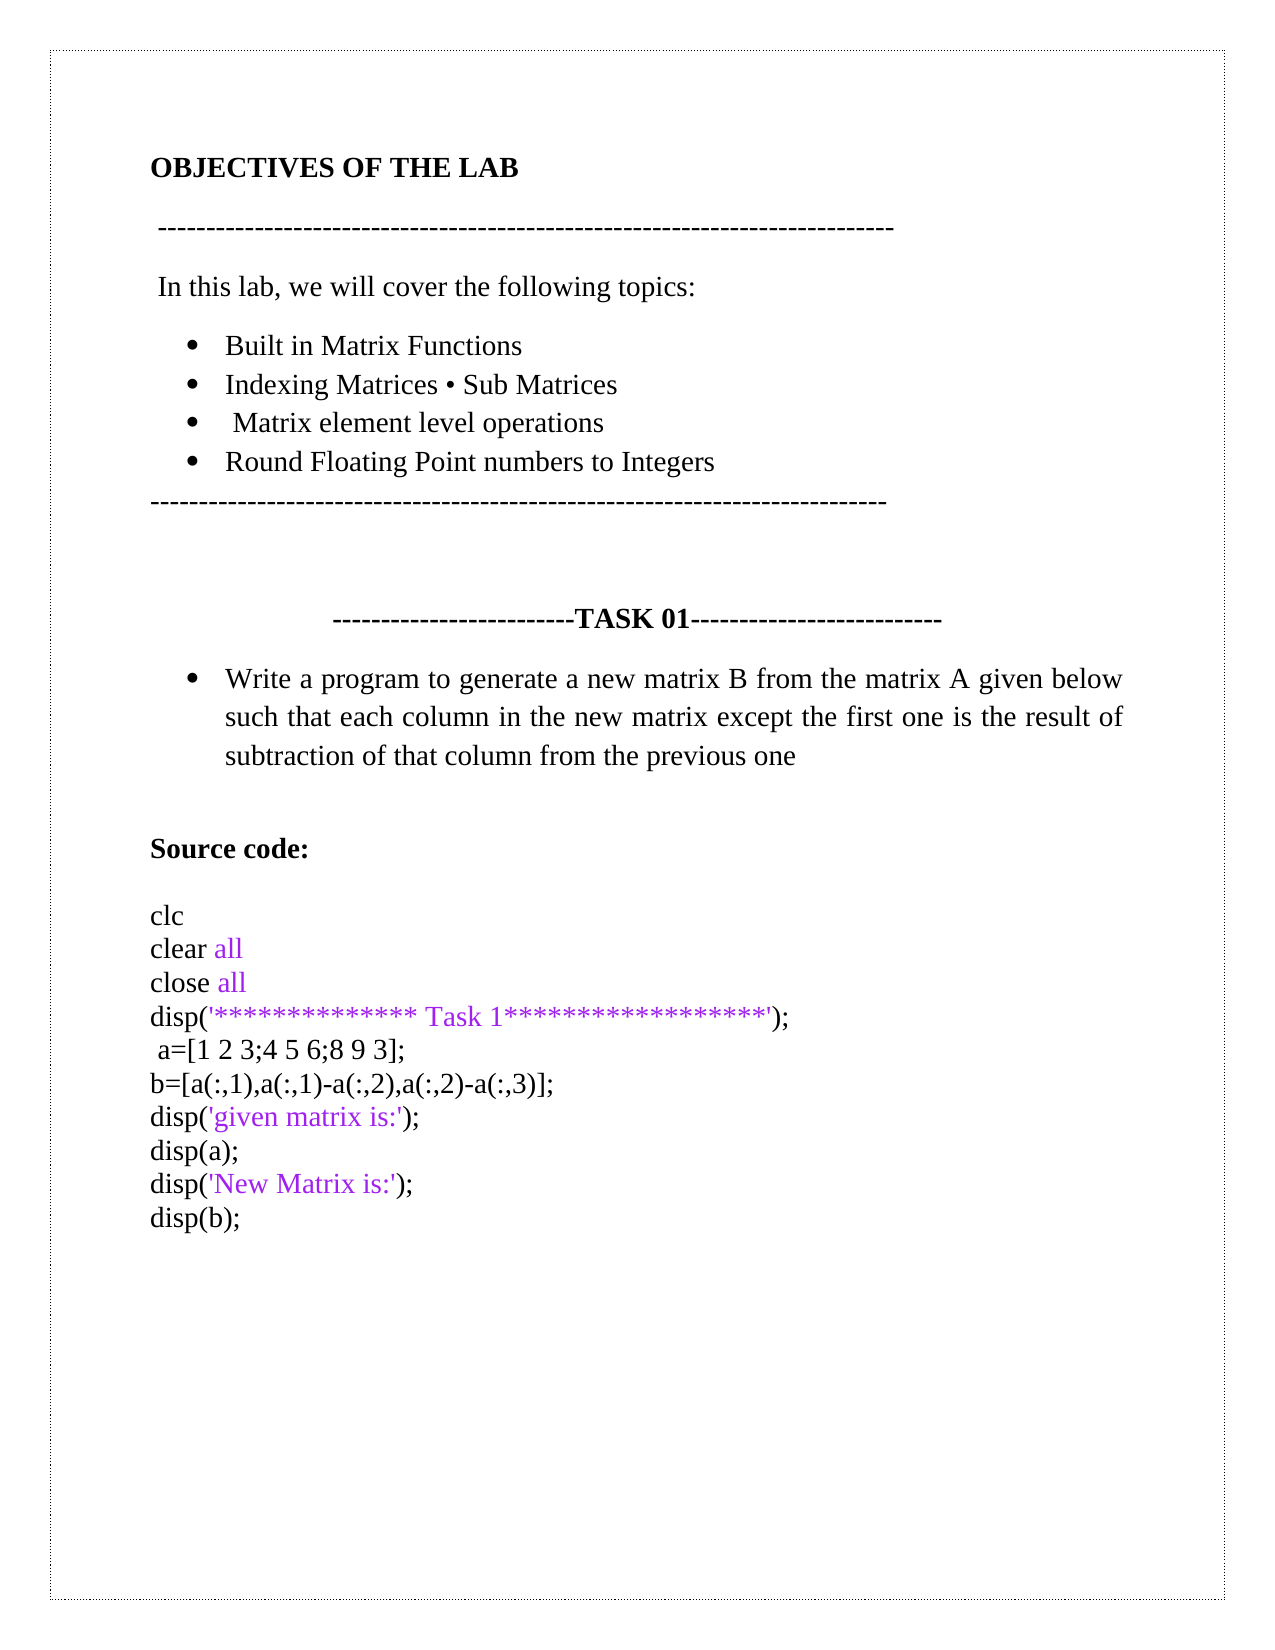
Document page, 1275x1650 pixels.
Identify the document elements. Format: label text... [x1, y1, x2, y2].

list Write a program to generate a new matrix B from the matrix A given below such that each column in the new matrix except the first one is the result of subtraction of that column from the previous one [187, 661, 1125, 772]
text Source code: [150, 831, 1125, 864]
text disp('New Matrix is:'); [150, 1166, 1125, 1200]
text -------------------------TASK 01-------------------------- [150, 601, 1125, 635]
text clc [150, 898, 1125, 932]
text clear all [150, 932, 1125, 965]
text In this lab, we will cover the following topics: [150, 269, 1125, 302]
text a=[1 2 3;4 5 6;8 9 3]; [150, 1032, 1125, 1066]
text close all [150, 965, 1125, 999]
list Matrix element level operations [187, 405, 1125, 439]
text disp(a); [150, 1133, 1125, 1166]
text OBJECTIVES OF THE LAB [150, 150, 1125, 183]
list Indexing Matrices • Sub Matrices [187, 367, 1125, 400]
text ‐‐‐‐‐‐‐‐‐‐‐‐‐‐‐‐‐‐‐‐‐‐‐‐‐‐‐‐‐‐‐‐‐‐‐‐‐‐‐‐‐‐‐‐‐‐‐‐‐‐‐‐‐‐‐‐‐‐‐‐‐‐‐‐‐‐‐‐‐‐‐‐‐‐‐‐ [150, 209, 1125, 243]
text disp('************** Task 1******************'); [150, 999, 1125, 1032]
list Built in Matrix Functions [187, 328, 1125, 362]
text disp(b); [150, 1200, 1125, 1233]
text disp('given matrix is:'); [150, 1099, 1125, 1133]
list Round Floating Point numbers to Integers ‐‐‐‐‐‐‐‐‐‐‐‐‐‐‐‐‐‐‐‐‐‐‐‐‐‐‐‐‐‐‐‐‐‐‐‐‐‐‐‐‐‐‐‐‐‐‐‐‐‐‐‐‐‐‐‐‐‐‐‐‐‐‐‐‐‐‐‐‐‐‐‐‐‐‐‐ [150, 444, 1125, 516]
text b=[a(:,1),a(:,1)-a(:,2),a(:,2)-a(:,3)]; [150, 1066, 1125, 1099]
